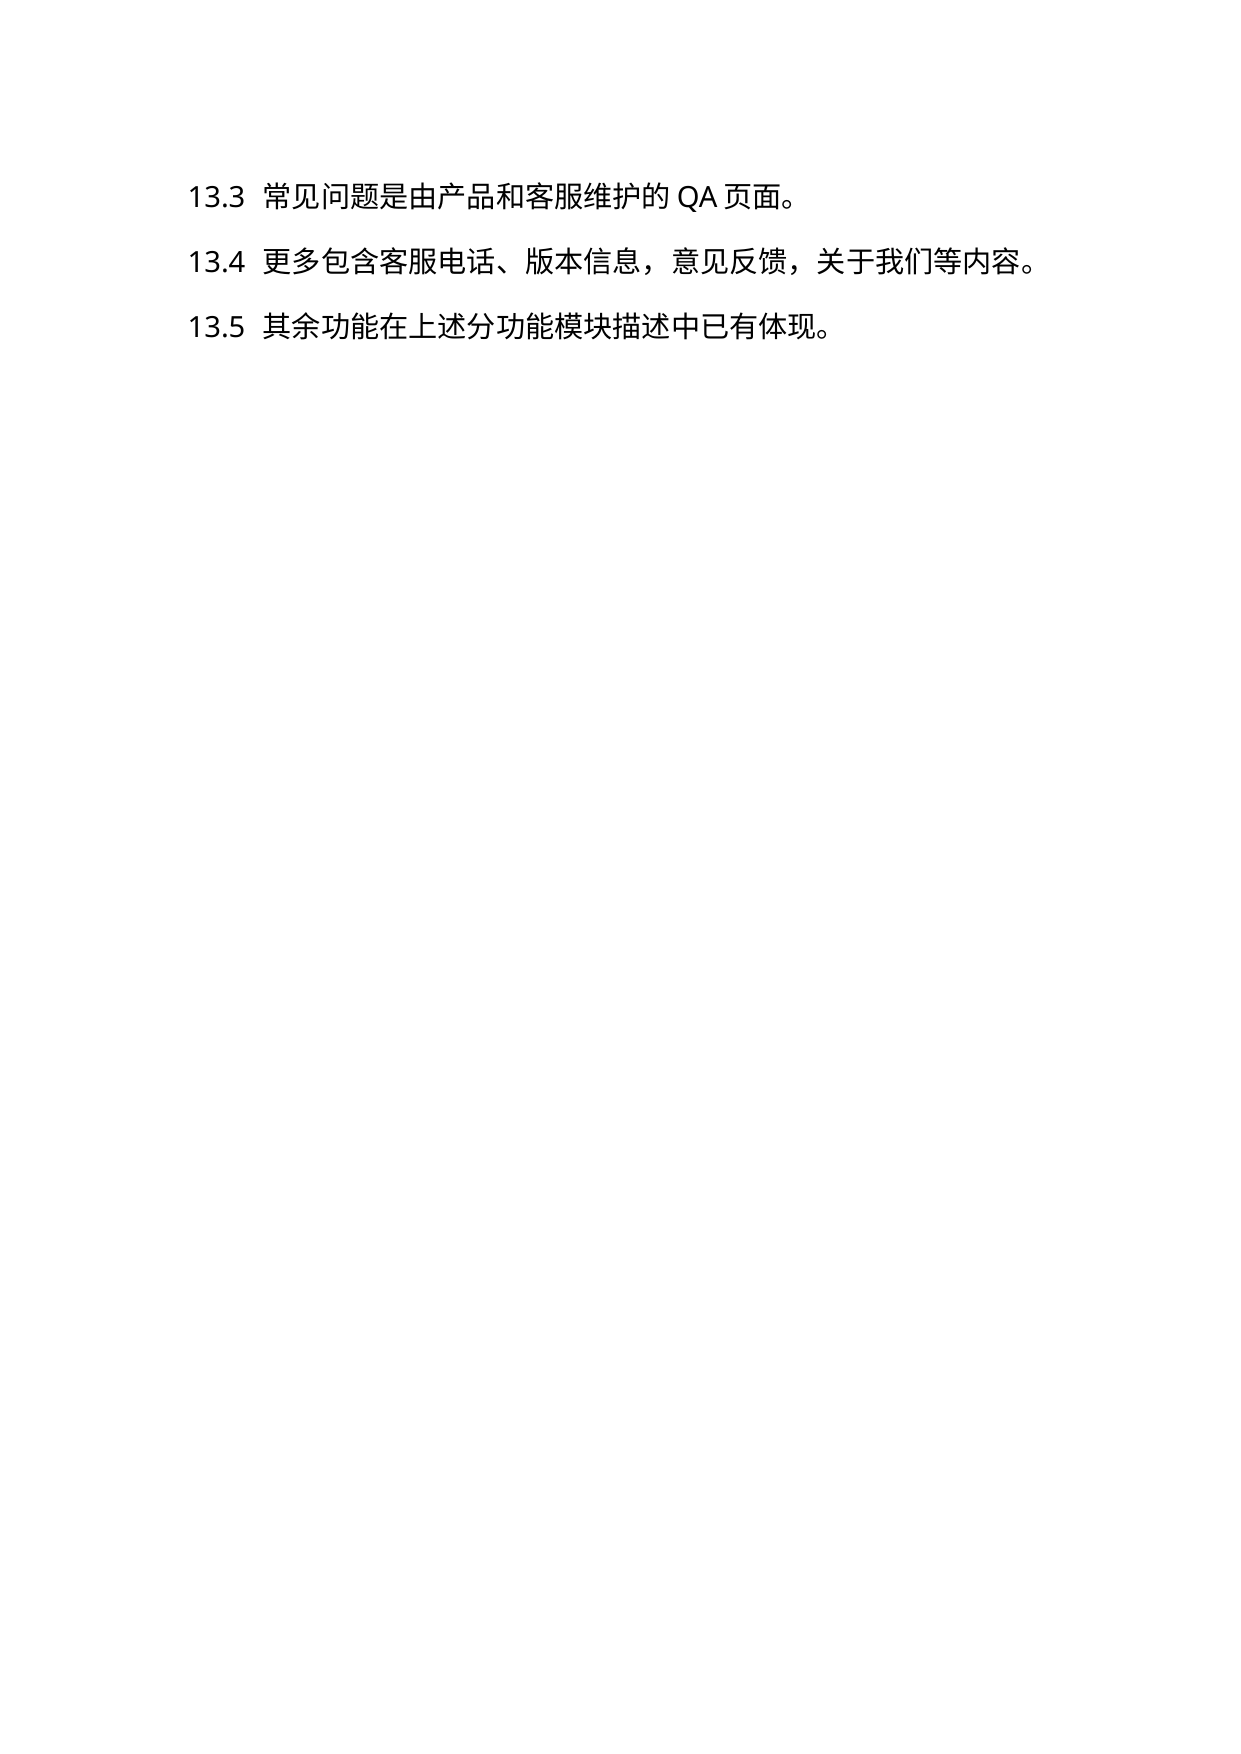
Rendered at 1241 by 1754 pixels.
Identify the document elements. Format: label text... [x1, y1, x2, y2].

list 其余功能在上述分功能模块描述中已有体现。 [187, 292, 1053, 357]
list 常见问题是由产品和客服维护的QA页面。 [187, 162, 1053, 227]
list 更多包含客服电话、版本信息，意见反馈，关于我们等内容。 [187, 227, 1053, 292]
